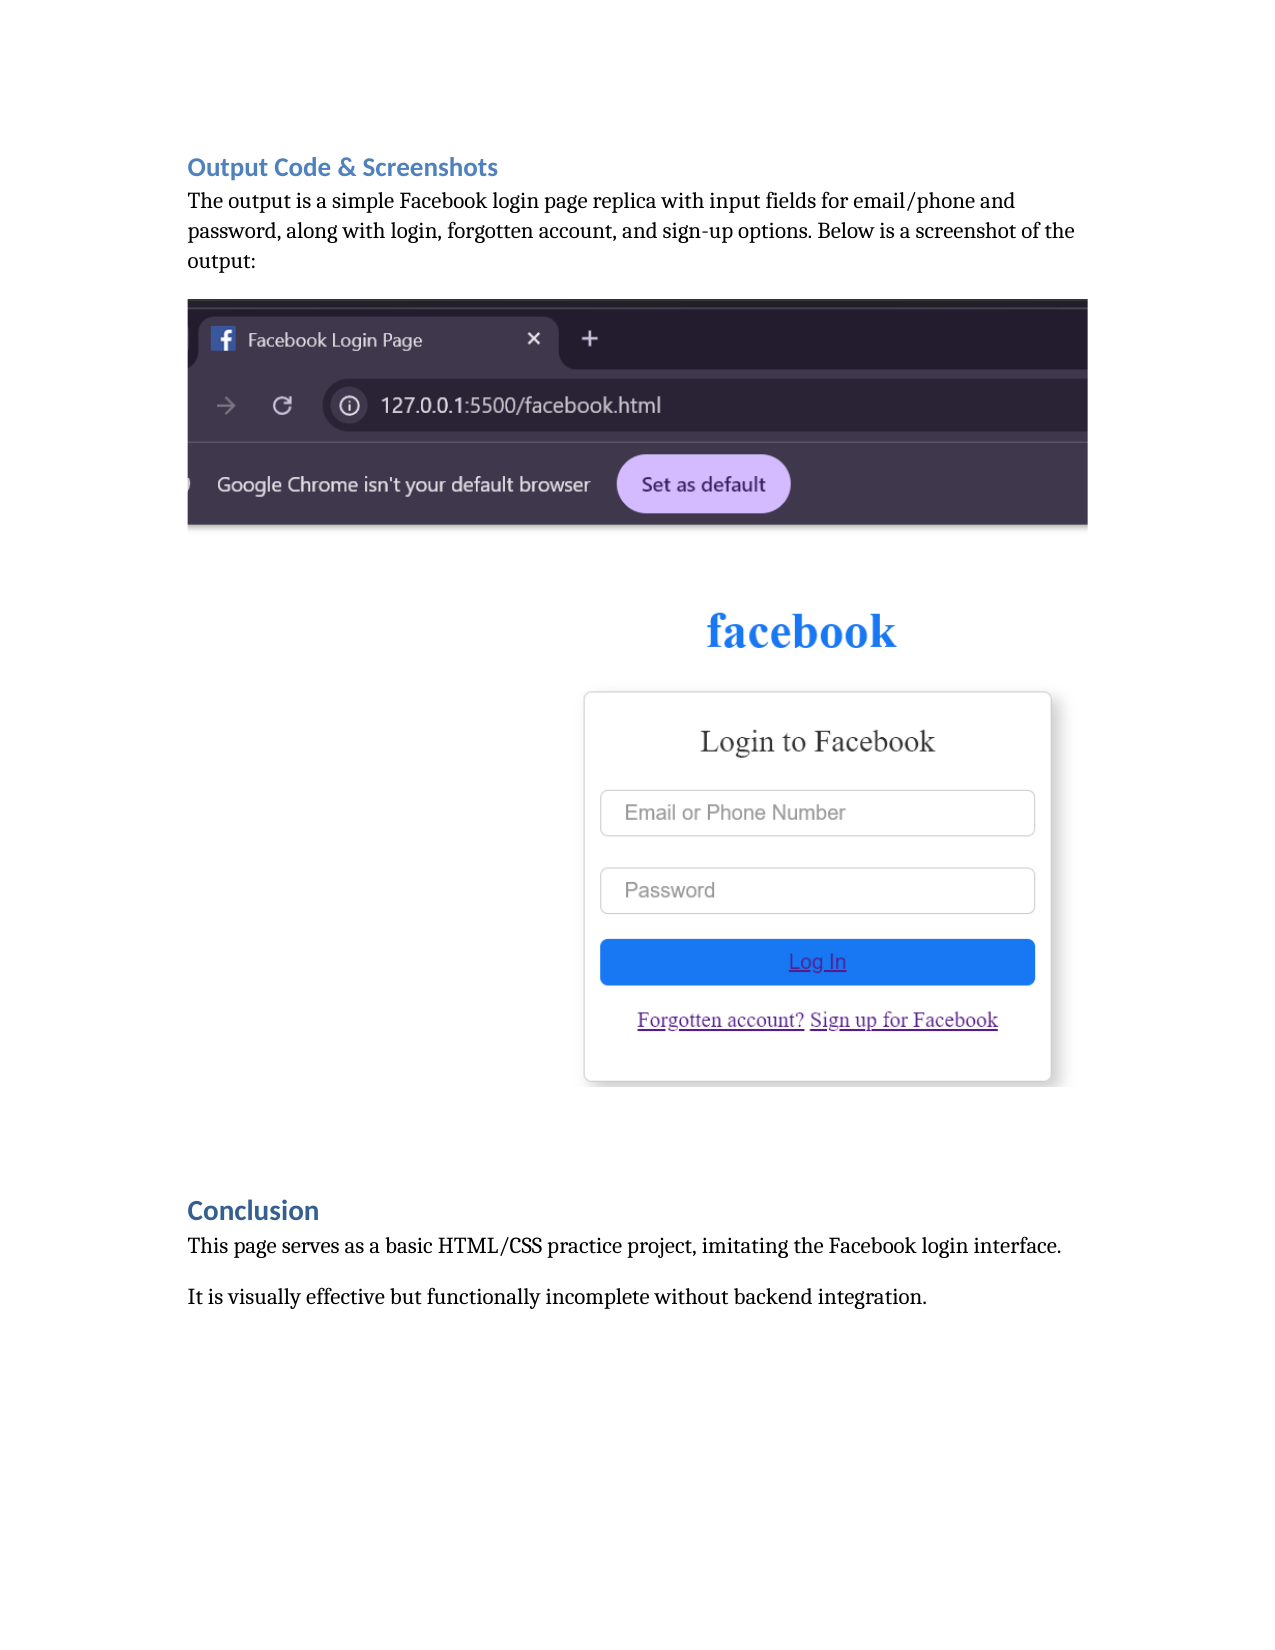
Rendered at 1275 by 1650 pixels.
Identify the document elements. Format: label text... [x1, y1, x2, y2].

text This page serves as a basic HTML/CSS practice project, imitating the Facebook login interface. [187, 1232, 1087, 1259]
picture [187, 299, 1088, 1087]
text The output is a simple Facebook login page replica with input fields for email/phone and password, along with login, forgotten account, and sign-up options. Below is a screenshot of the output: [187, 188, 1087, 275]
subtitle Conclusion [187, 1192, 1087, 1227]
subtitle Output Code & Screenshots [187, 150, 1087, 183]
text It is visually effective but functionally incomplete without backend integration. [187, 1283, 1087, 1310]
